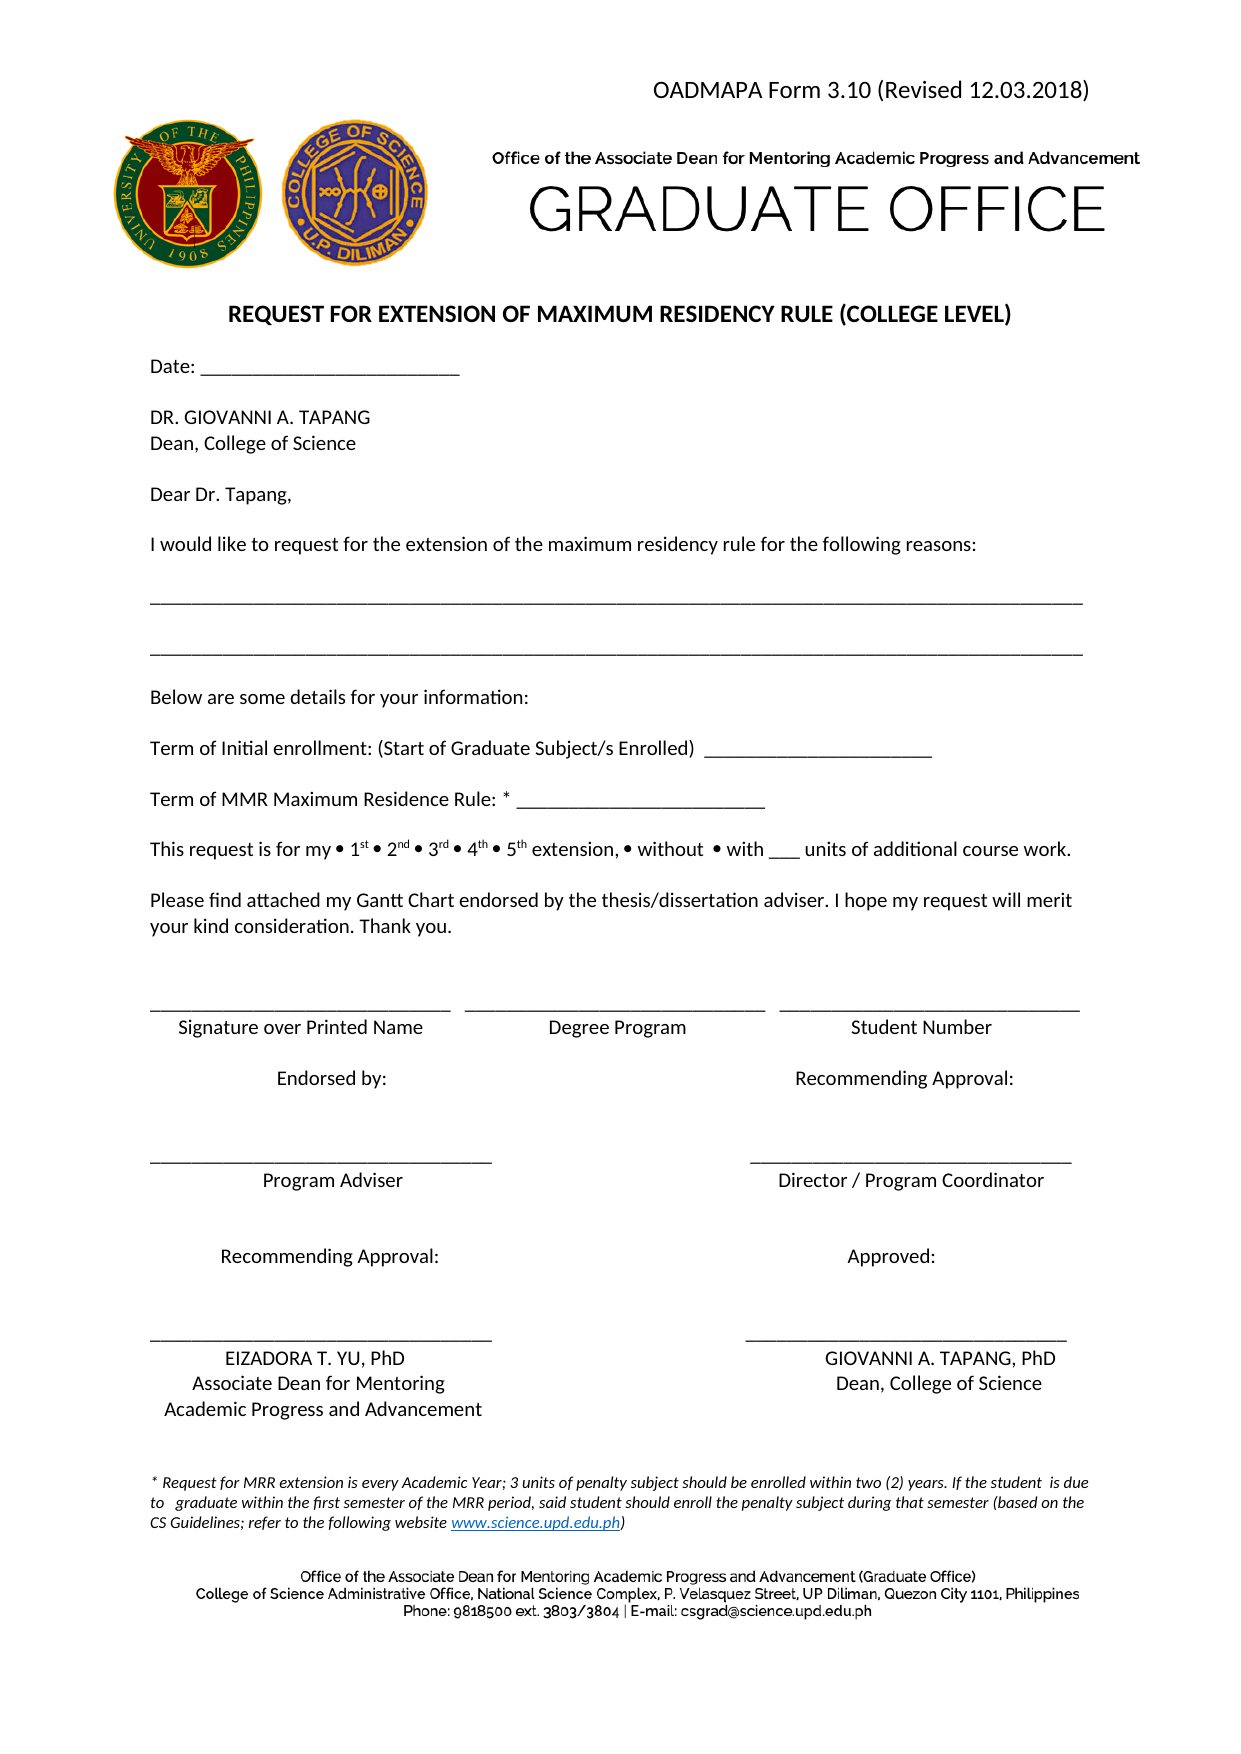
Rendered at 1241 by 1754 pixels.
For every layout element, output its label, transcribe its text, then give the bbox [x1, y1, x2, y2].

text Dean, College of Science [150, 430, 1090, 455]
text _____________________________ _____________________________ _____________________________ [150, 989, 1090, 1014]
text Program Adviser Director / Program Coordinator [150, 1167, 1090, 1192]
text Academic Progress and Advancement [150, 1396, 1090, 1421]
text Signature over Printed Name Degree Program Student Number [150, 1014, 1090, 1040]
text * Request for MRR extension is every Academic Year; 3 units of penalty subject should be enrolled within two (2) years. If the student is due to graduate within the first semester of the MRR period, said student should enroll the penalty subject during that semester (based on the CS Guidelines; refer to the following website www.science.upd.edu.ph) [150, 1472, 1090, 1533]
picture [0, 104, 1241, 282]
text _________________________________ _______________________________ [150, 1319, 1090, 1345]
text Associate Dean for Mentoring Dean, College of Science [150, 1370, 1090, 1396]
text This request is for my 1st 2nd 3rd 4th 5th extension, without with ___ units of additional course work. [150, 837, 1090, 862]
text Date: _________________________ [150, 354, 1090, 379]
text Below are some details for your information: [150, 684, 1090, 709]
text Dear Dr. Tapang, [150, 481, 1090, 506]
text Term of MMR Maximum Residence Rule: * ________________________ [150, 786, 1090, 811]
text Term of Initial enrollment: (Start of Graduate Subject/s Enrolled) ______________________ [150, 735, 1090, 760]
text I would like to request for the extension of the maximum residency rule for the following reasons: [150, 532, 1090, 557]
text ____________________________________________________________________________________________________________________________________________________________________________________ [150, 582, 1090, 659]
text REQUEST FOR EXTENSION OF MAXIMUM RESIDENCY RULE (COLLEGE LEVEL) [150, 298, 1090, 328]
text Endorsed by: Recommending Approval: [150, 1065, 1090, 1091]
text EIZADORA T. YU, PhD GIOVANNI A. TAPANG, PhD [150, 1345, 1090, 1370]
text _________________________________ _______________________________ [150, 1142, 1090, 1167]
picture [1, 1533, 1236, 1655]
text DR. GIOVANNI A. TAPANG [150, 404, 1090, 430]
text Please find attached my Gantt Chart endorsed by the thesis/dissertation adviser. I hope my request will merit your kind consideration. Thank you. [150, 887, 1090, 938]
text Recommending Approval: Approved: [150, 1243, 1090, 1269]
